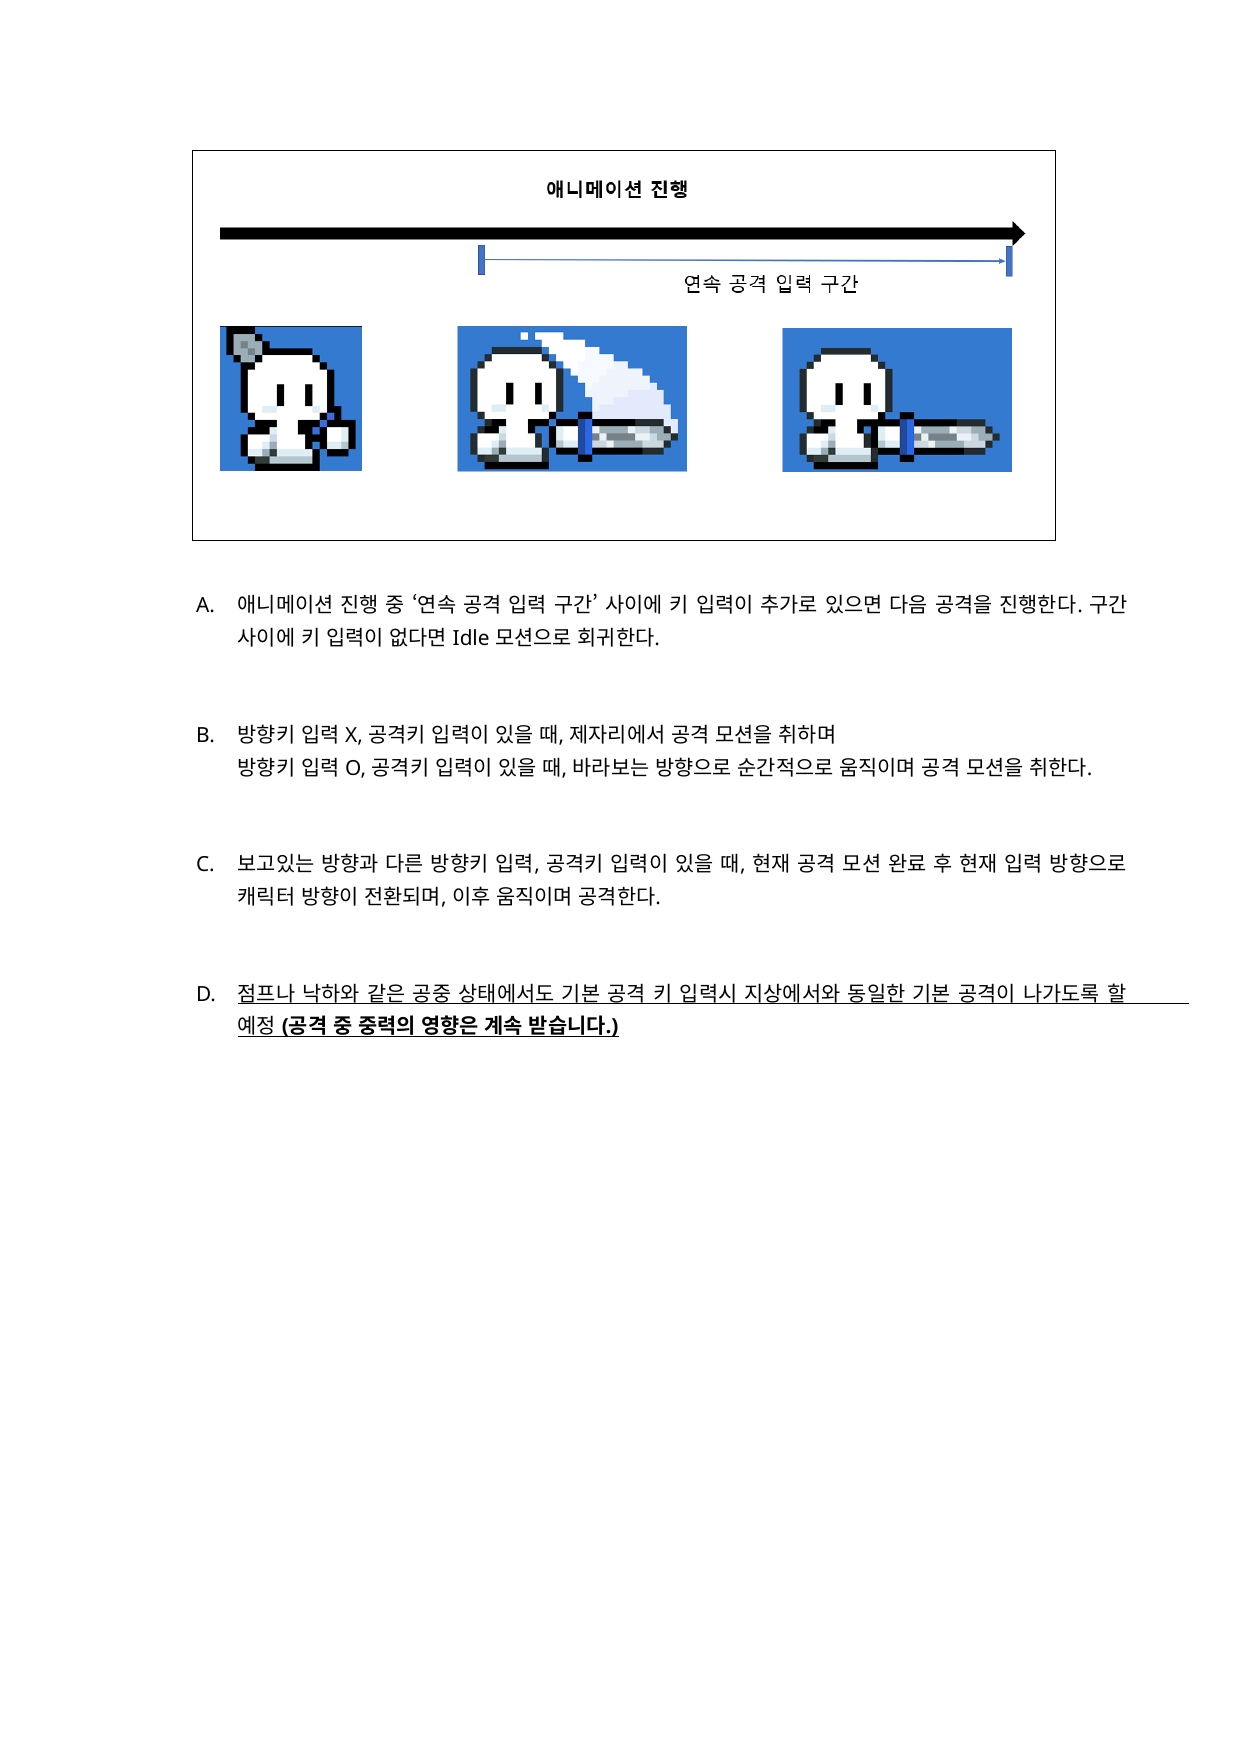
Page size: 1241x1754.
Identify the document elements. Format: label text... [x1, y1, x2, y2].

list 애니메이션 진행 중 ‘연속 공격 입력 구간’ 사이에 키 입력이 추가로 있으면 다음 공격을 진행한다. 구간 사이에 키 입력이 없다면 Idle 모션으로 회귀한다. [196, 589, 1128, 652]
table_header [193, 151, 1055, 540]
list 보고있는 방향과 다른 방향키 입력, 공격키 입력이 있을 때, 현재 공격 모션 완료 후 현재 입력 방향으로 캐릭터 방향이 전환되며, 이후 움직이며 공격한다. [196, 847, 1128, 911]
list 점프나 낙하와 같은 공중 상태에서도 기본 공격 키 입력시 지상에서와 동일한 기본 공격이 나가도록 할 예정 (공격 중 중력의 영향은 계속 받습니다.) [196, 977, 1128, 1040]
picture [203, 151, 1040, 512]
list 방향키 입력 X, 공격키 입력이 있을 때, 제자리에서 공격 모션을 취하며 방향키 입력 O, 공격키 입력이 있을 때, 바라보는 방향으로 순간적으로 움직이며 공격 모션을 취한다. [196, 718, 1128, 781]
